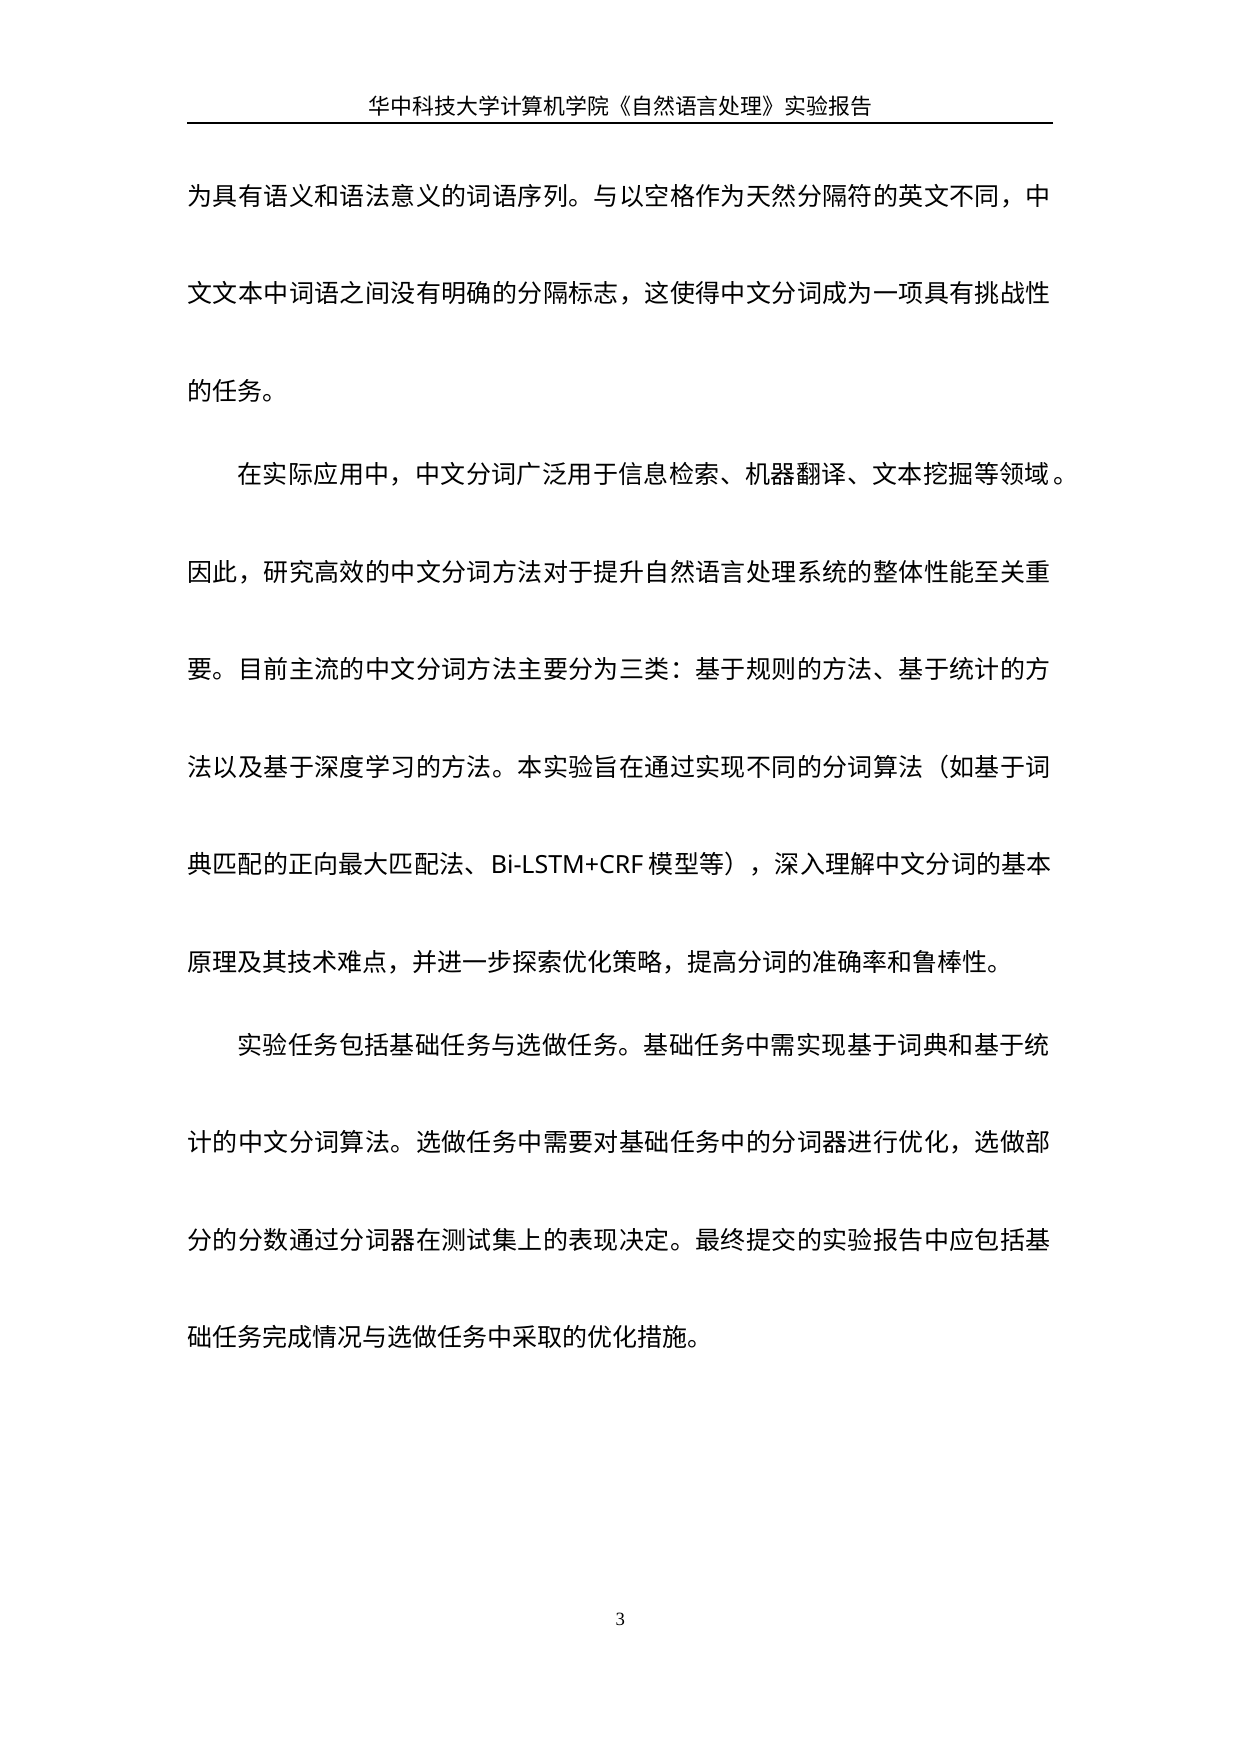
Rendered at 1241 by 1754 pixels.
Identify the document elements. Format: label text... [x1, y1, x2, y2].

text 在实际应用中，中文分词广泛用于信息检索、机器翻译、文本挖掘等领域。因此，研究高效的中文分词方法对于提升自然语言处理系统的整体性能至关重要。目前主流的中文分词方法主要分为三类：基于规则的方法、基于统计的方法以及基于深度学习的方法。本实验旨在通过实现不同的分词算法（如基于词典匹配的正向最大匹配法、Bi-LSTM+CRF模型等），深入理解中文分词的基本原理及其技术难点，并进一步探索优化策略，提高分词的准确率和鲁棒性。 [187, 440, 1053, 993]
text 实验任务包括基础任务与选做任务。基础任务中需实现基于词典和基于统计的中文分词算法。选做任务中需要对基础任务中的分词器进行优化，选做部分的分数通过分词器在测试集上的表现决定。最终提交的实验报告中应包括基础任务完成情况与选做任务中采取的优化措施。 [187, 1011, 1053, 1368]
